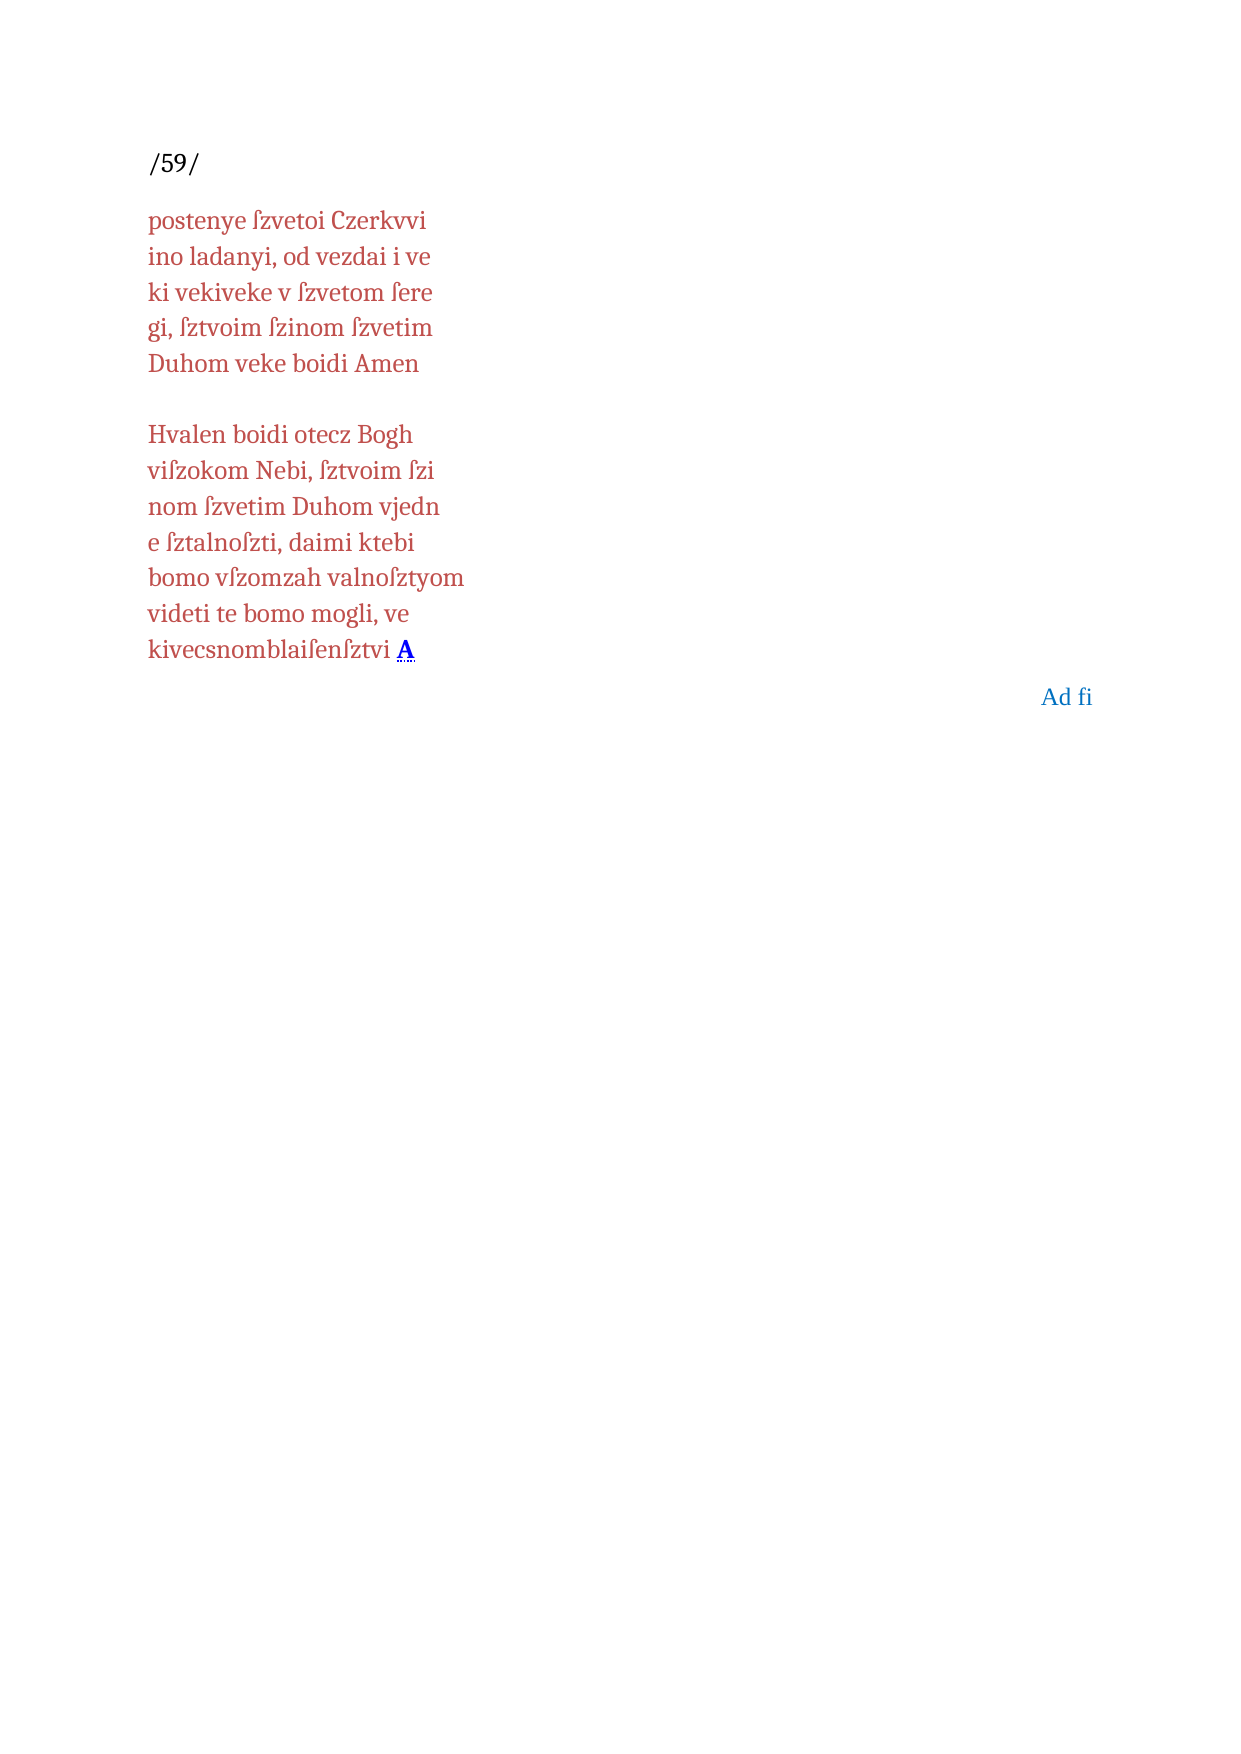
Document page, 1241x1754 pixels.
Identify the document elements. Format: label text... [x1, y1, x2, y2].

text postenye ſzvetoi Czerkvvi ino ladanyi, od vezdai i ve ki vekiveke v ſzvetom ſere gi, ſztvoim ſzinom ſzvetim Duhom veke boidi Amen [148, 205, 1093, 379]
text /59/ [148, 148, 1093, 179]
text Hvalen boidi otecz Bogh viſzokom Nebi, ſztvoim ſzi nom ſzvetim Duhom vjedn e ſztalnoſzti, daimi ktebi bomo vſzomzah valnoſztyom videti te bomo mogli, ve kivecsnomblaiſenſztvi A [148, 419, 1093, 665]
text Ad fi [148, 682, 1093, 711]
